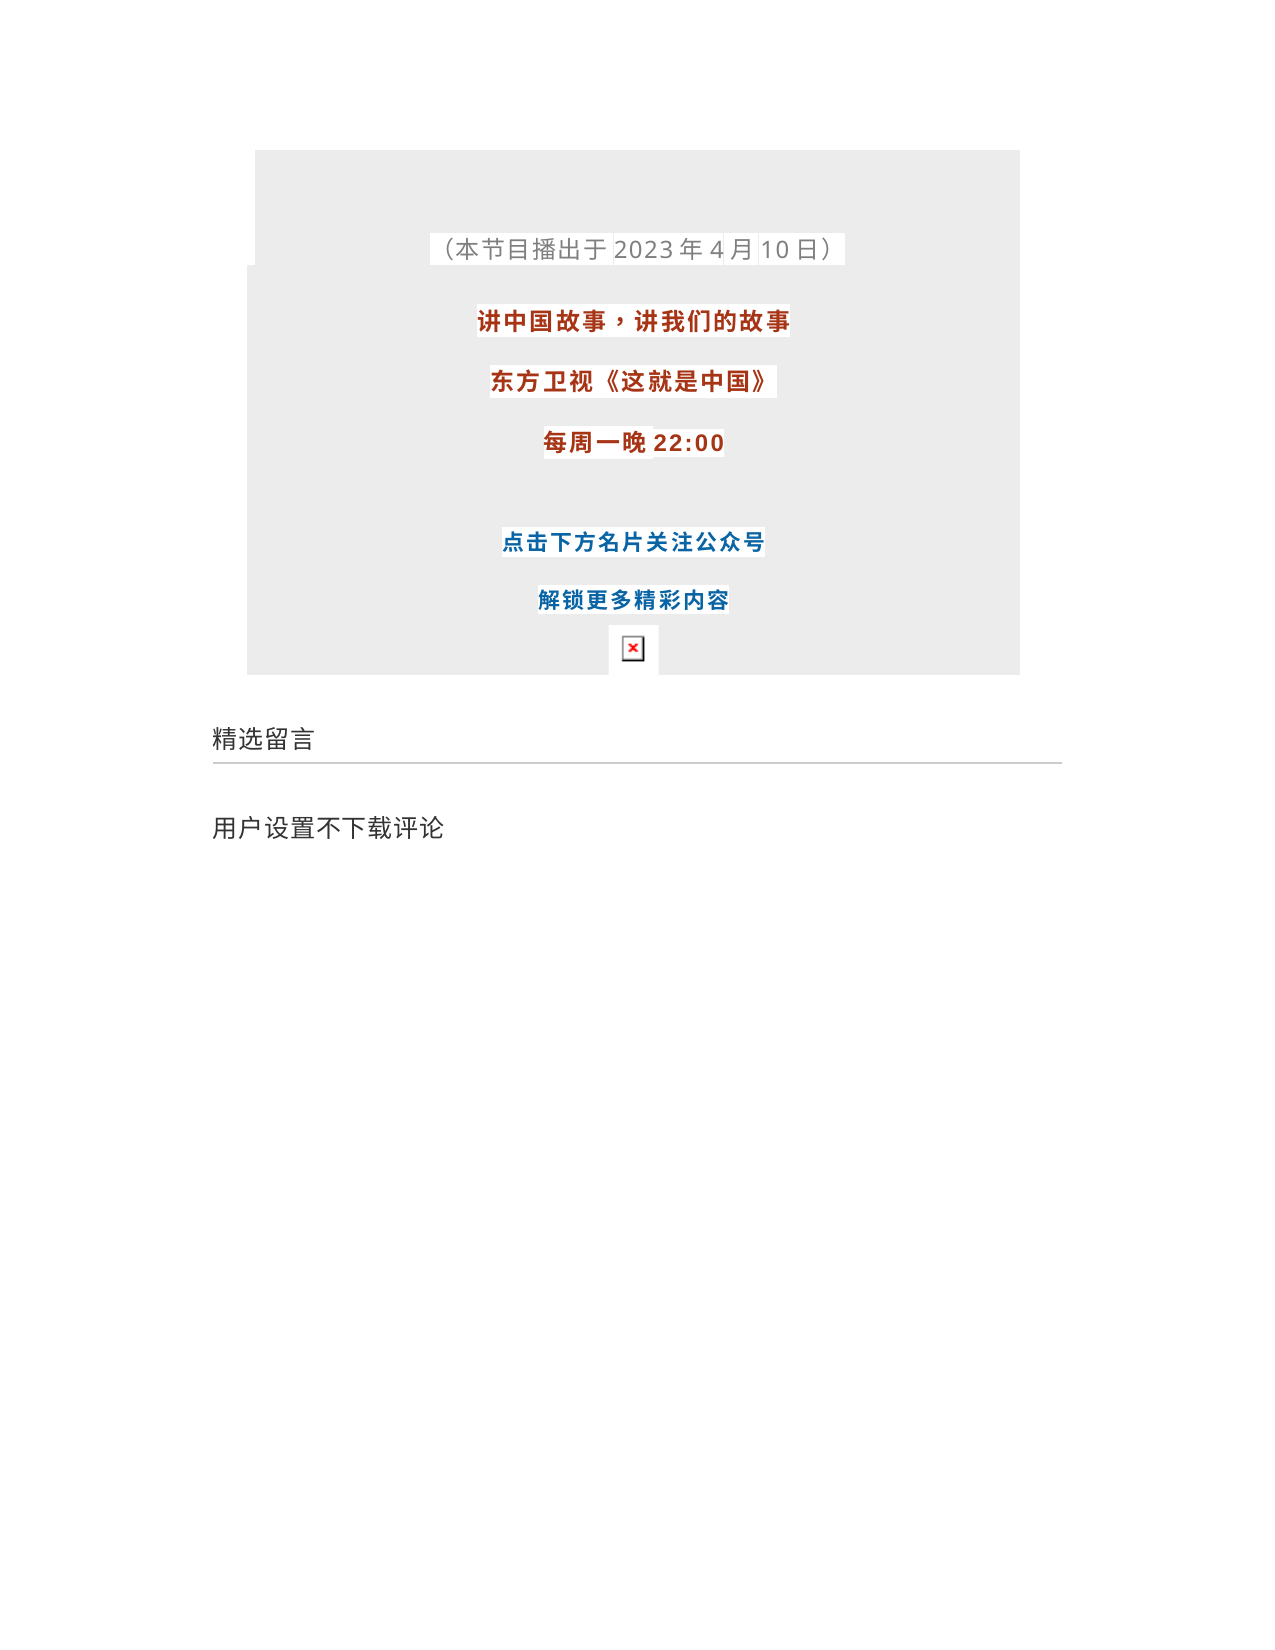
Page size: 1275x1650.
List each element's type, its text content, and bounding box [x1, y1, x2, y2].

text 每周一晚22:00 [247, 406, 1020, 459]
text （本节目播出于2023年4月10日） [255, 227, 1020, 265]
text 用户设置不下载评论 [212, 804, 1062, 844]
subtitle 精选留言 [212, 716, 1062, 764]
text 讲中国故事，讲我们的故事 [247, 284, 1020, 337]
text 东方卫视《这就是中国》 [247, 345, 1020, 398]
text 点击下方名片关注公众号 [247, 507, 1020, 557]
text 解锁更多精彩内容 [247, 564, 1020, 614]
picture [608, 625, 659, 676]
